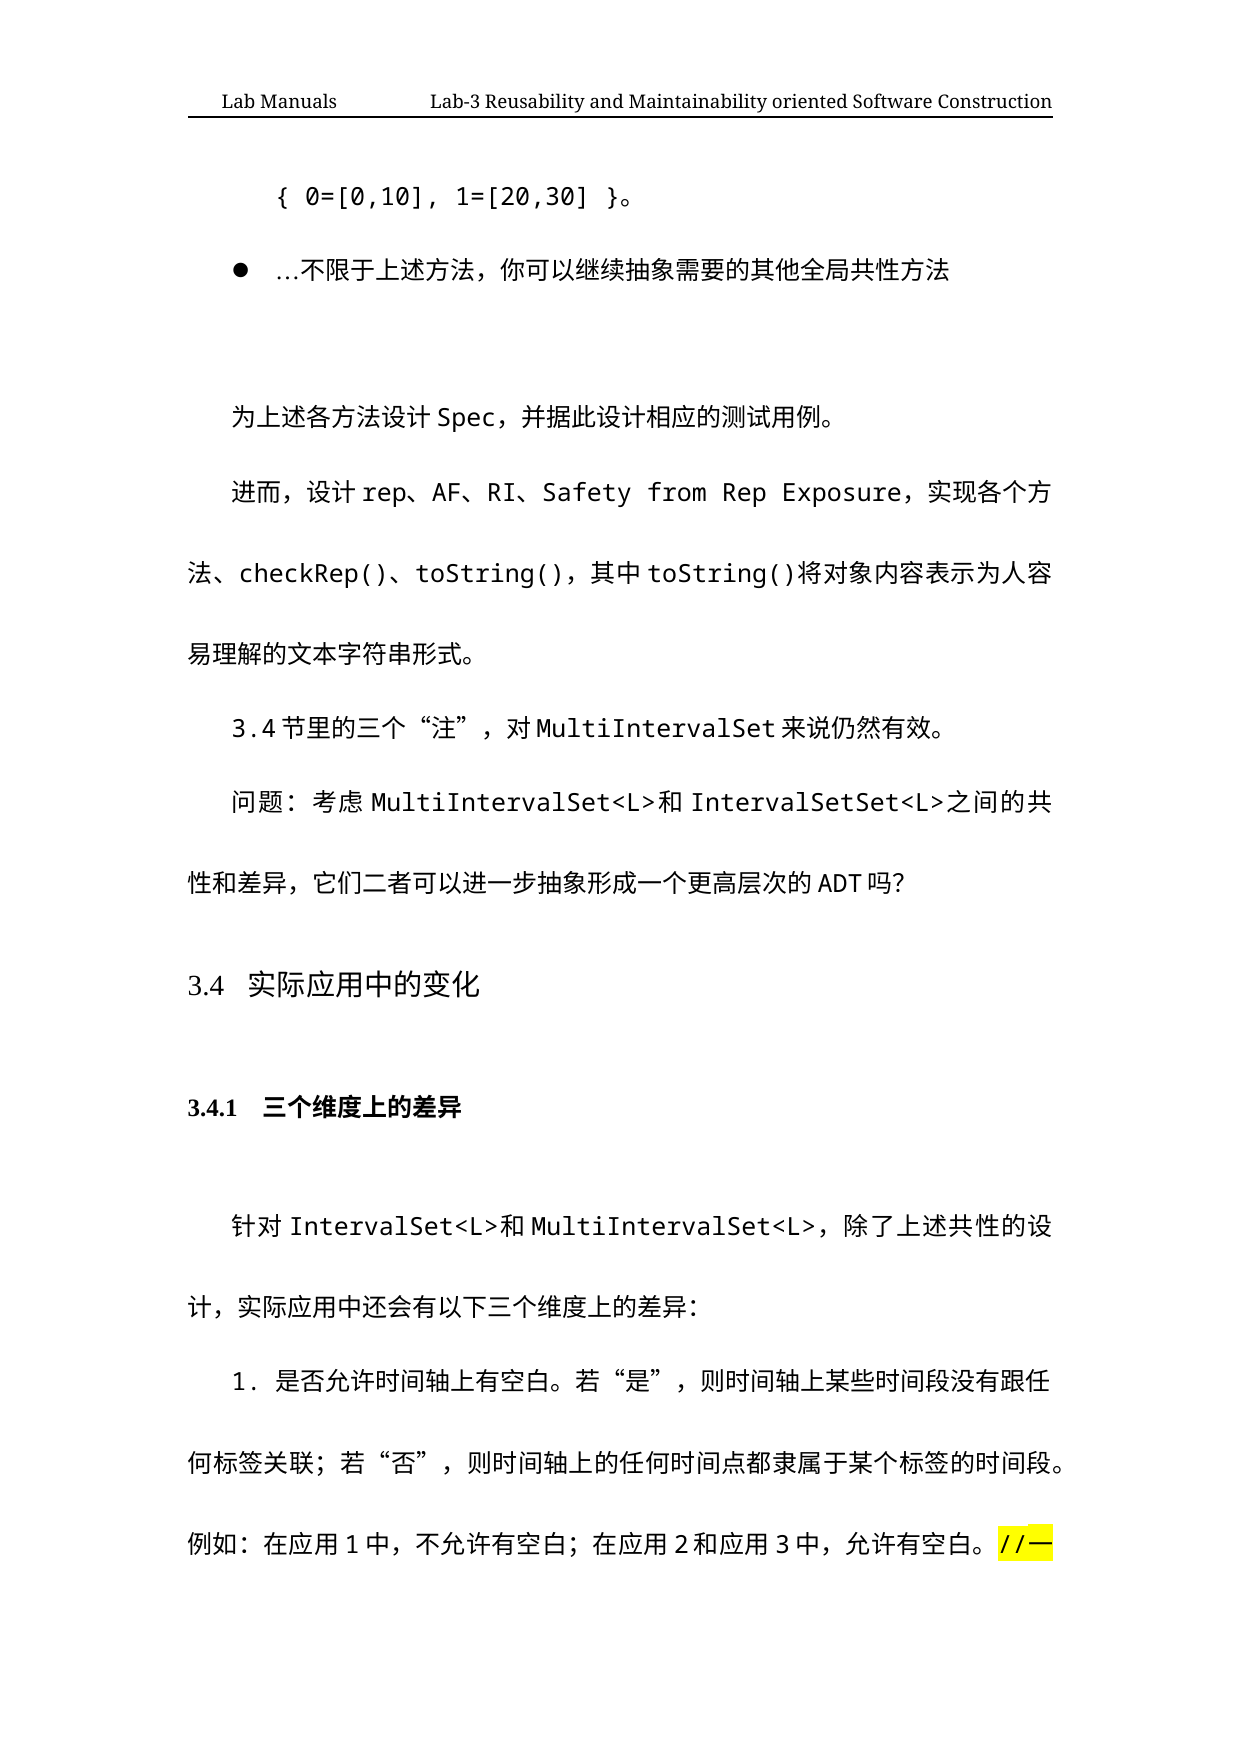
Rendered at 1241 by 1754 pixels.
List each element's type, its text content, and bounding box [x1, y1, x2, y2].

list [187, 1347, 1053, 1575]
subtitle 实际应用中的变化 [187, 951, 1053, 1016]
text 进而，设计rep、AF、RI、Safety from Rep Exposure，实现各个方法、checkRep()、toString()，其中toString()将对象内容表示为人容易理解的文本字符串形式。 [187, 458, 1053, 685]
text 为上述各方法设计Spec，并据此设计相应的测试用例。 [231, 383, 1053, 448]
subtitle 三个维度上的差异 [187, 1073, 1053, 1138]
list …不限于上述方法，你可以继续抽象需要的其他全局共性方法 [231, 236, 1053, 301]
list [231, 162, 1053, 227]
text 针对IntervalSet<L>和MultiIntervalSet<L>，除了上述共性的设计，实际应用中还会有以下三个维度上的差异： [187, 1192, 1053, 1338]
text 3.4节里的三个“注”，对MultiIntervalSet来说仍然有效。 [187, 694, 1053, 759]
text 问题：考虑MultiIntervalSet<L>和IntervalSetSet<L>之间的共性和差异，它们二者可以进一步抽象形成一个更高层次的ADT吗？ [187, 768, 1053, 914]
